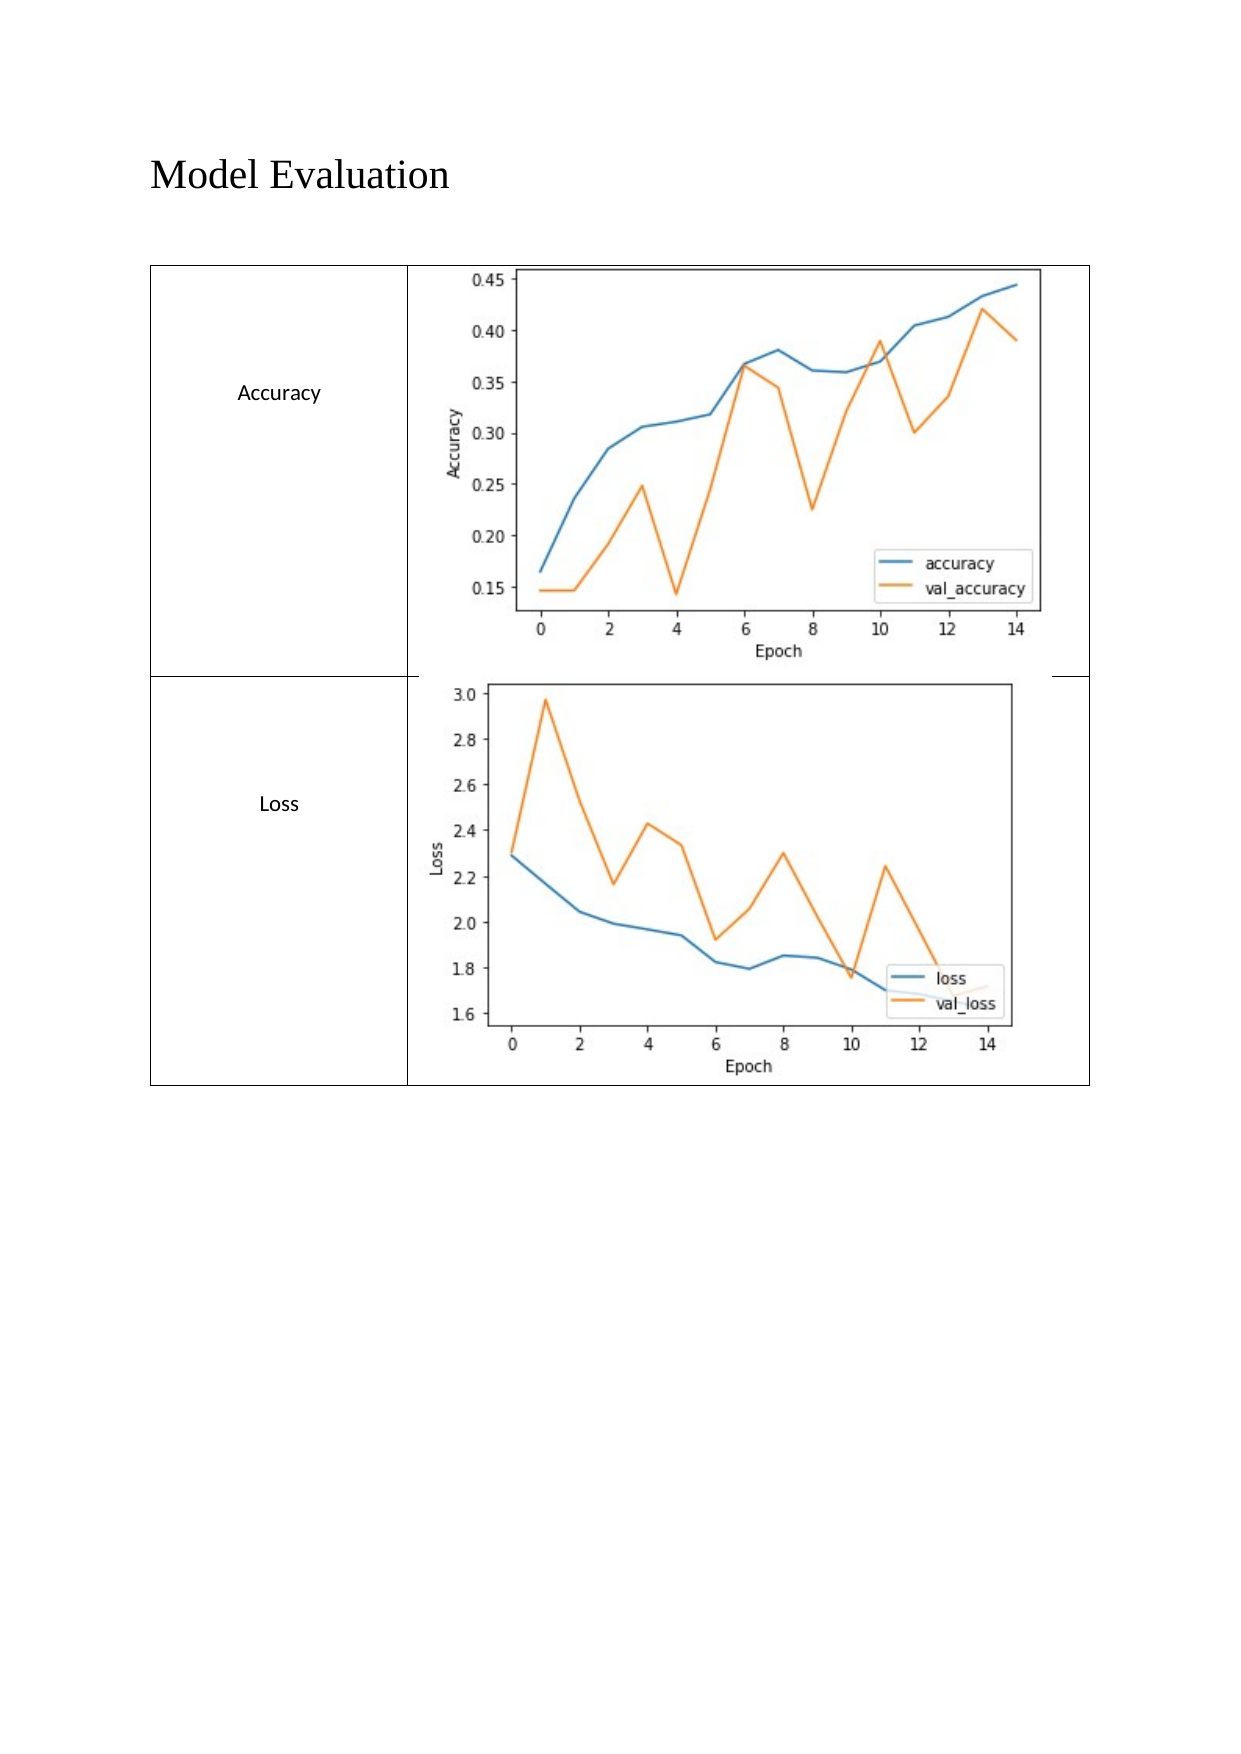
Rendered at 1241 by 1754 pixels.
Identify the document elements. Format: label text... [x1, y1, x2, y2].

table_cell [1052, 677, 1089, 1084]
text Model Evaluation [150, 150, 1090, 198]
table_header [1079, 266, 1089, 676]
picture [419, 266, 1079, 1085]
table_cell [408, 677, 419, 1084]
table_header [408, 266, 419, 676]
table_cell Loss [151, 677, 407, 1084]
table_header Accuracy [151, 266, 407, 676]
